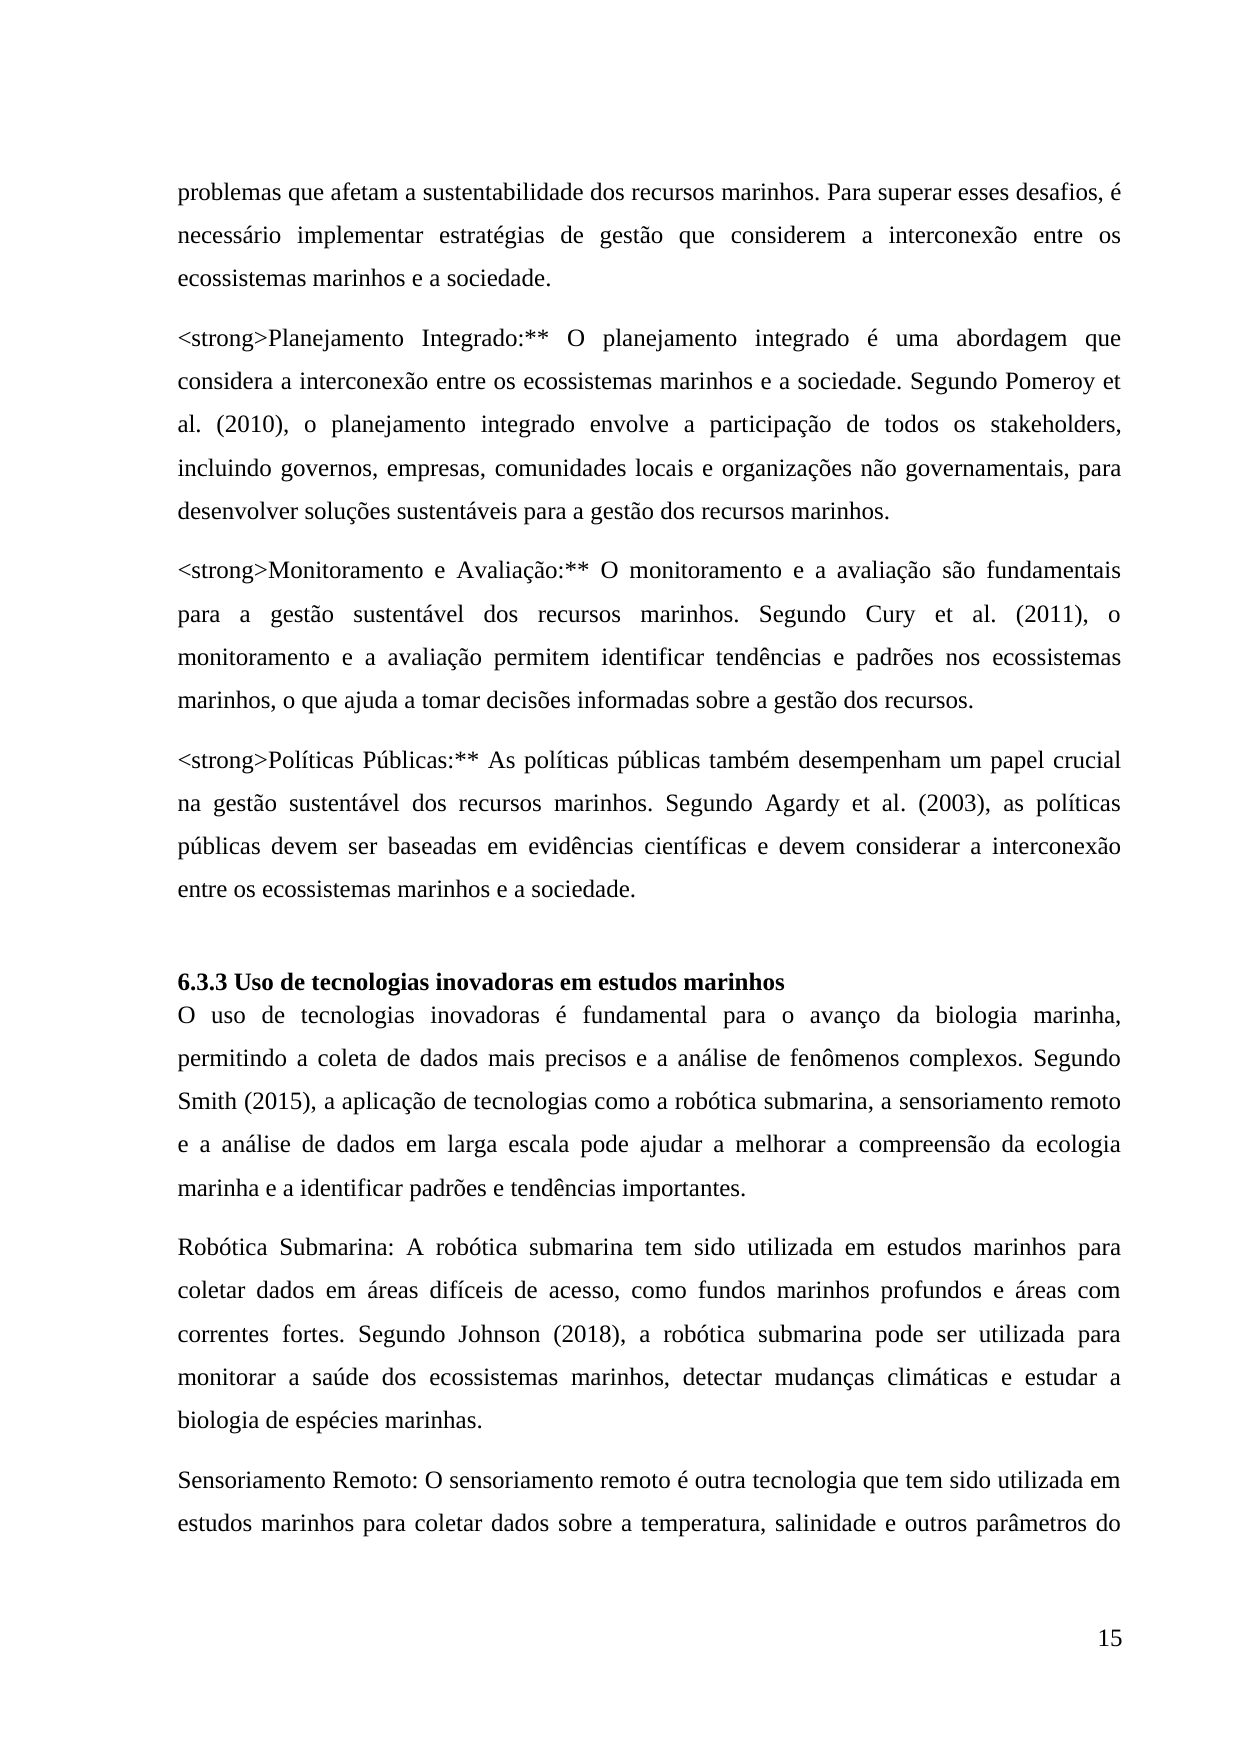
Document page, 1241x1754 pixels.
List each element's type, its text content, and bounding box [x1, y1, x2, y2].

text <strong>Políticas Públicas:** As políticas públicas também desempenham um papel crucial na gestão sustentável dos recursos marinhos. Segundo Agardy et al. (2003), as políticas públicas devem ser baseadas em evidências científicas e devem considerar a interconexão entre os ecossistemas marinhos e a sociedade. [177, 745, 1122, 903]
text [177, 177, 1122, 292]
text Robótica Submarina: A robótica submarina tem sido utilizada em estudos marinhos para coletar dados em áreas difíceis de acesso, como fundos marinhos profundos e áreas com correntes fortes. Segundo Johnson (2018), a robótica submarina pode ser utilizada para monitorar a saúde dos ecossistemas marinhos, detectar mudanças climáticas e estudar a biologia de espécies marinhas. [177, 1232, 1122, 1434]
subtitle 6.3.3 Uso de tecnologias inovadoras em estudos marinhos [177, 967, 1122, 996]
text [177, 1465, 1122, 1537]
text <strong>Planejamento Integrado:** O planejamento integrado é uma abordagem que considera a interconexão entre os ecossistemas marinhos e a sociedade. Segundo Pomeroy et al. (2010), o planejamento integrado envolve a participação de todos os stakeholders, incluindo governos, empresas, comunidades locais e organizações não governamentais, para desenvolver soluções sustentáveis para a gestão dos recursos marinhos. [177, 323, 1122, 524]
text <strong>Monitoramento e Avaliação:** O monitoramento e a avaliação são fundamentais para a gestão sustentável dos recursos marinhos. Segundo Cury et al. (2011), o monitoramento e a avaliação permitem identificar tendências e padrões nos ecossistemas marinhos, o que ajuda a tomar decisões informadas sobre a gestão dos recursos. [177, 556, 1122, 714]
text O uso de tecnologias inovadoras é fundamental para o avanço da biologia marinha, permitindo a coleta de dados mais precisos e a análise de fenômenos complexos. Segundo Smith (2015), a aplicação de tecnologias como a robótica submarina, a sensoriamento remoto e a análise de dados em larga escala pode ajudar a melhorar a compreensão da ecologia marinha e a identificar padrões e tendências importantes. [177, 1000, 1122, 1201]
